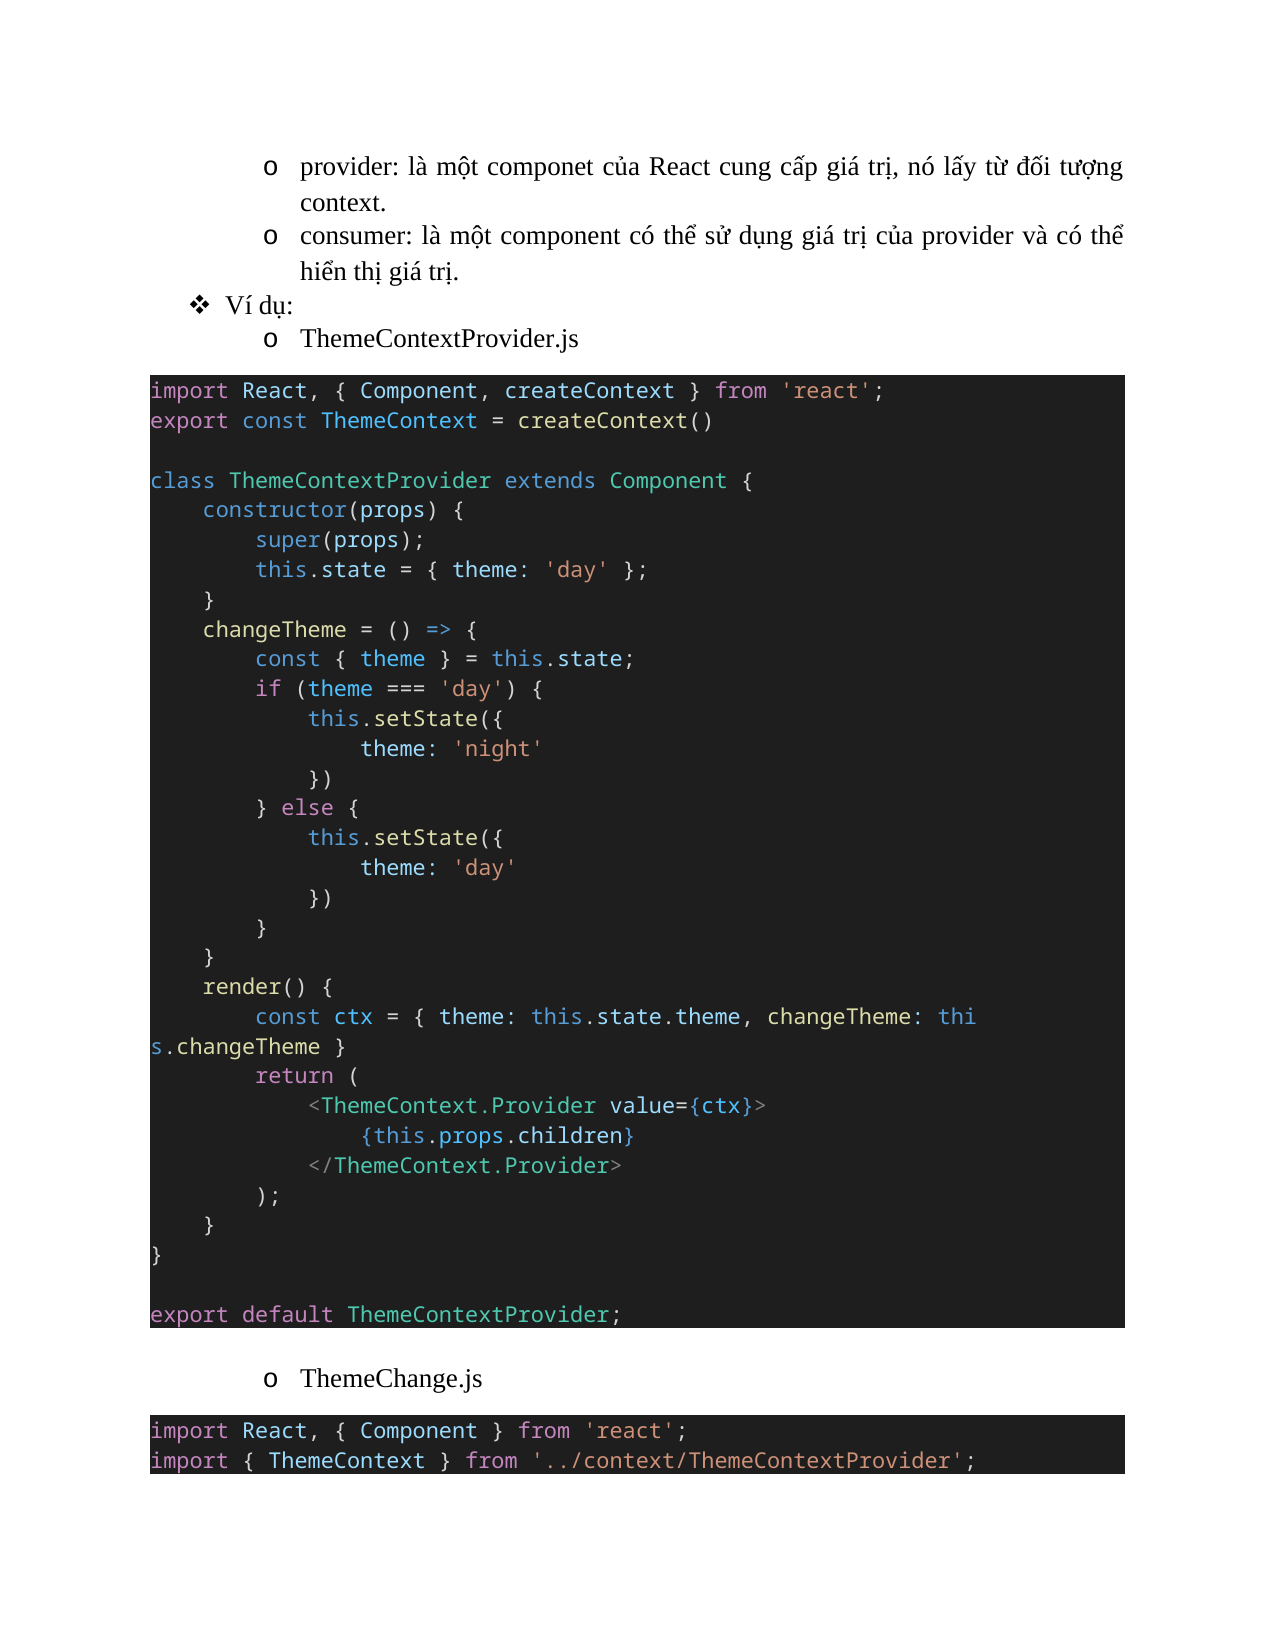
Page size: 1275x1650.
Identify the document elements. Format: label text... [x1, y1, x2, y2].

text import React, { Component, createContext } from 'react'; [150, 375, 1125, 405]
text import React, { Component } from 'react'; [150, 1415, 1125, 1444]
text const { theme } = this.state; [150, 643, 1125, 673]
text return ( [150, 1060, 1125, 1090]
text } [150, 1209, 1125, 1239]
text <ThemeContext.Provider value={ctx}> [150, 1090, 1125, 1120]
list ThemeChange.js [262, 1362, 1125, 1396]
text render() { [150, 971, 1125, 1001]
text constructor(props) { [150, 494, 1125, 524]
text export const ThemeContext = createContext() [150, 405, 1125, 435]
text theme: 'day' [150, 852, 1125, 882]
text } [150, 911, 1125, 941]
text const ctx = { theme: this.state.theme, changeTheme: this.changeTheme } [150, 1001, 1125, 1060]
list ThemeContextProvider.js [262, 322, 1125, 356]
text }) [150, 882, 1125, 911]
text if (theme === 'day') { [150, 673, 1125, 703]
text } [150, 1239, 1125, 1269]
text } [150, 584, 1125, 613]
text }) [150, 762, 1125, 792]
text this.setState({ [150, 703, 1125, 733]
list consumer: là một component có thể sử dụng giá trị của provider và có thể hiển thị giá trị. [262, 219, 1125, 286]
text changeTheme = () => { [150, 613, 1125, 643]
text {this.props.children} [150, 1120, 1125, 1150]
text export default ThemeContextProvider; [150, 1299, 1125, 1328]
text import { ThemeContext } from '../context/ThemeContextProvider'; [150, 1444, 1125, 1474]
list provider: là một componet của React cung cấp giá trị, nó lấy từ đối tượng context. [262, 150, 1125, 217]
text </ThemeContext.Provider> [150, 1150, 1125, 1179]
text } else { [150, 792, 1125, 822]
text this.setState({ [150, 822, 1125, 852]
text ); [150, 1179, 1125, 1209]
list Ví dụ: [187, 289, 1125, 320]
text this.state = { theme: 'day' }; [150, 554, 1125, 584]
text } [150, 941, 1125, 971]
text super(props); [150, 524, 1125, 554]
text class ThemeContextProvider extends Component { [150, 464, 1125, 494]
text theme: 'night' [150, 733, 1125, 762]
